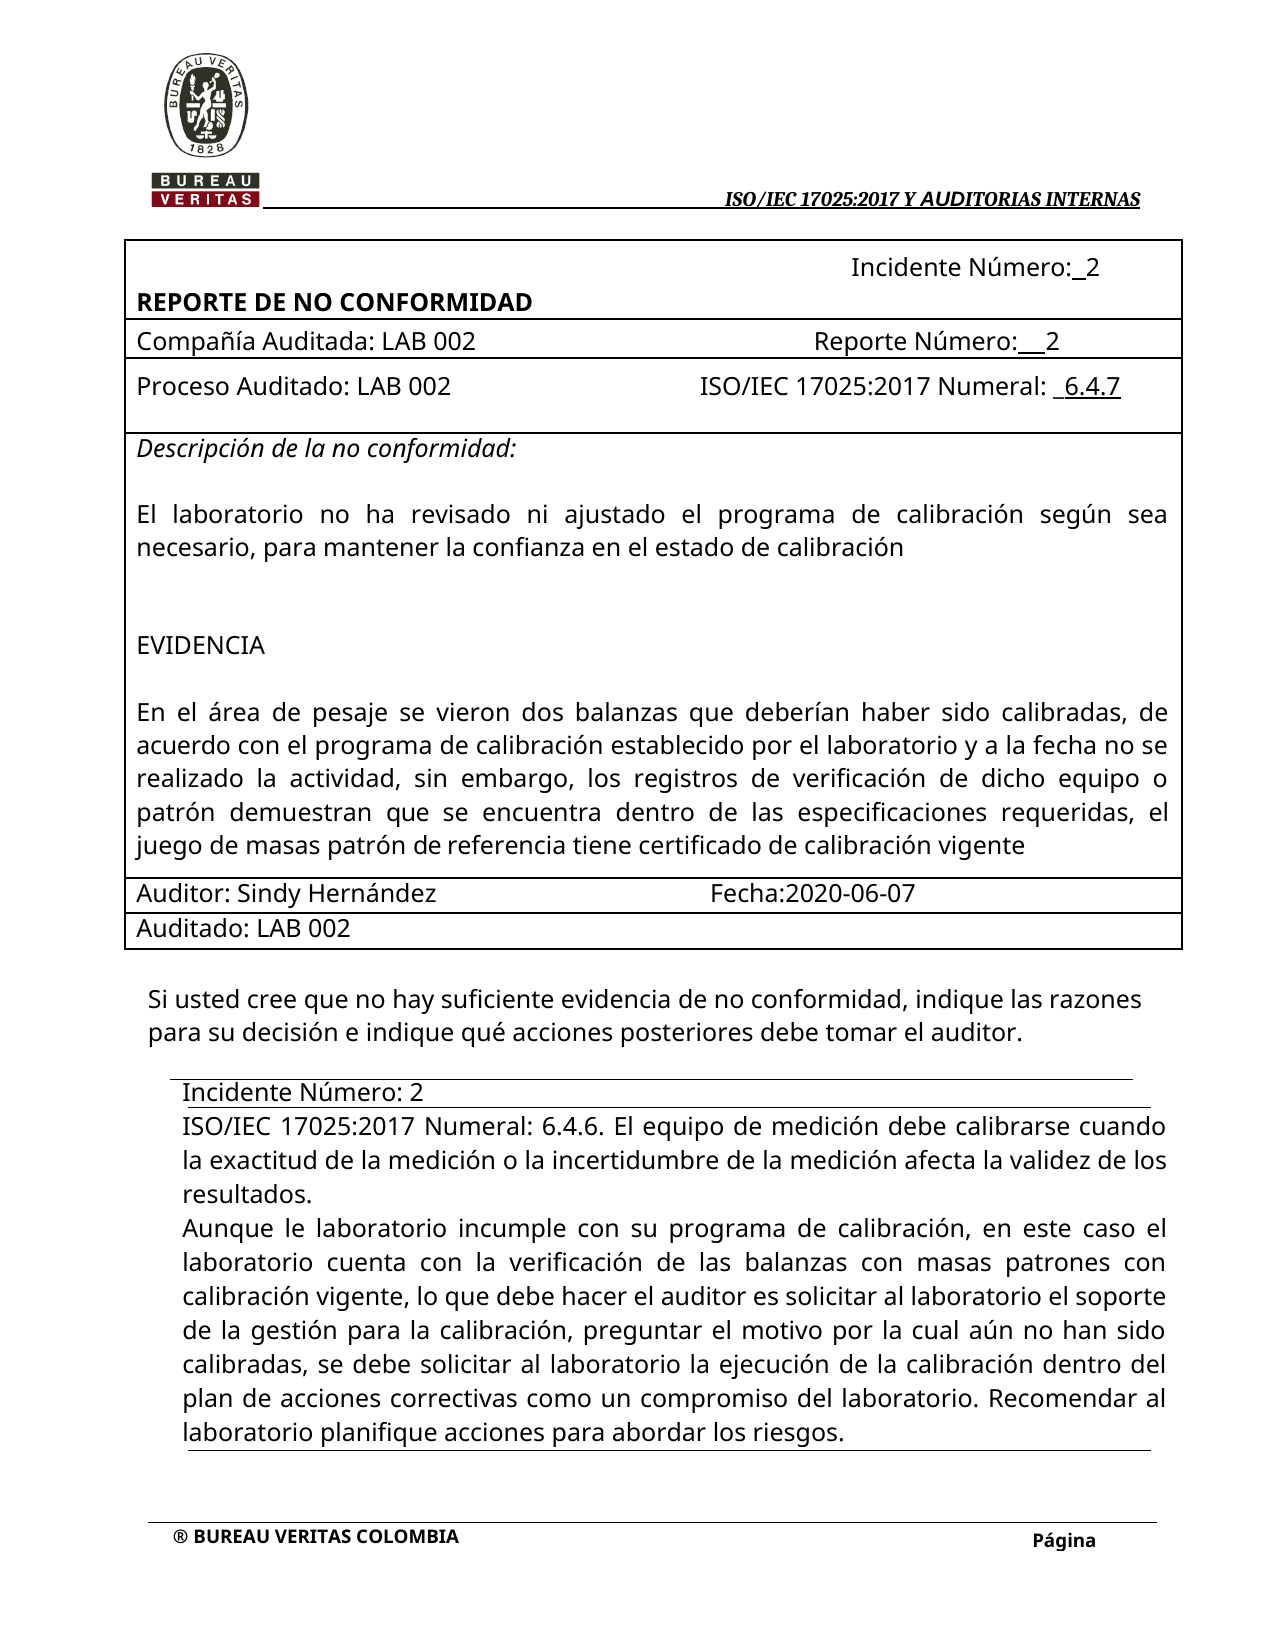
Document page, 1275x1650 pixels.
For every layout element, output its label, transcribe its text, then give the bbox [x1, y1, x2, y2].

text Incidente Número: 2 [182, 1077, 1196, 1106]
table_cell Auditado: LAB 002 [126, 914, 1181, 947]
picture [151, 53, 260, 207]
table_cell Descripción de la no conformidad: El laboratorio no ha revisado ni ajustado el programa de calibración según sea necesario, para mantener la confianza en el estado de calibración EVIDENCIA En el área de pesaje se vieron dos balanzas que deberían haber sido calibradas, de acuerdo con el programa de calibración establecido por el laboratorio y a la fecha no se realizado la actividad, sin embargo, los registros de verificación de dicho equipo o patrón demuestran que se encuentra dentro de las especificaciones requeridas, el juego de masas patrón de referencia tiene certificado de calibración vigente [126, 434, 1181, 877]
table_cell Compañía Auditada: LAB 002 [126, 320, 621, 357]
table_cell Fecha:2020-06-07 [621, 879, 1181, 912]
table_cell Reporte Número: 2 [621, 320, 1181, 357]
table_header REPORTE DE NO CONFORMIDAD [126, 241, 621, 318]
text Si usted cree que no hay suficiente evidencia de no conformidad, indique las razones para su decisión e indique qué acciones posteriores debe tomar el auditor. [148, 982, 1166, 1049]
table_header Incidente Número: 2 [621, 241, 1181, 318]
table_cell Proceso Auditado: LAB 002 [126, 359, 621, 432]
table_cell ISO/IEC 17025:2017 Numeral: _6.4.7 [621, 359, 1181, 432]
text Aunque le laboratorio incumple con su programa de calibración, en este caso el laboratorio cuenta con la verificación de las balanzas con masas patrones con calibración vigente, lo que debe hacer el auditor es solicitar al laboratorio el soporte de la gestión para la calibración, preguntar el motivo por la cual aún no han sido calibradas, se debe solicitar al laboratorio la ejecución de la calibración dentro del plan de acciones correctivas como un compromiso del laboratorio. Recomendar al laboratorio planifique acciones para abordar los riesgos. [182, 1211, 1168, 1449]
table_cell Auditor: Sindy Hernández [126, 879, 621, 912]
text ISO/IEC 17025:2017 Numeral: 6.4.6. El equipo de medición debe calibrarse cuando la exactitud de la medición o la incertidumbre de la medición afecta la validez de los resultados. [182, 1108, 1168, 1211]
